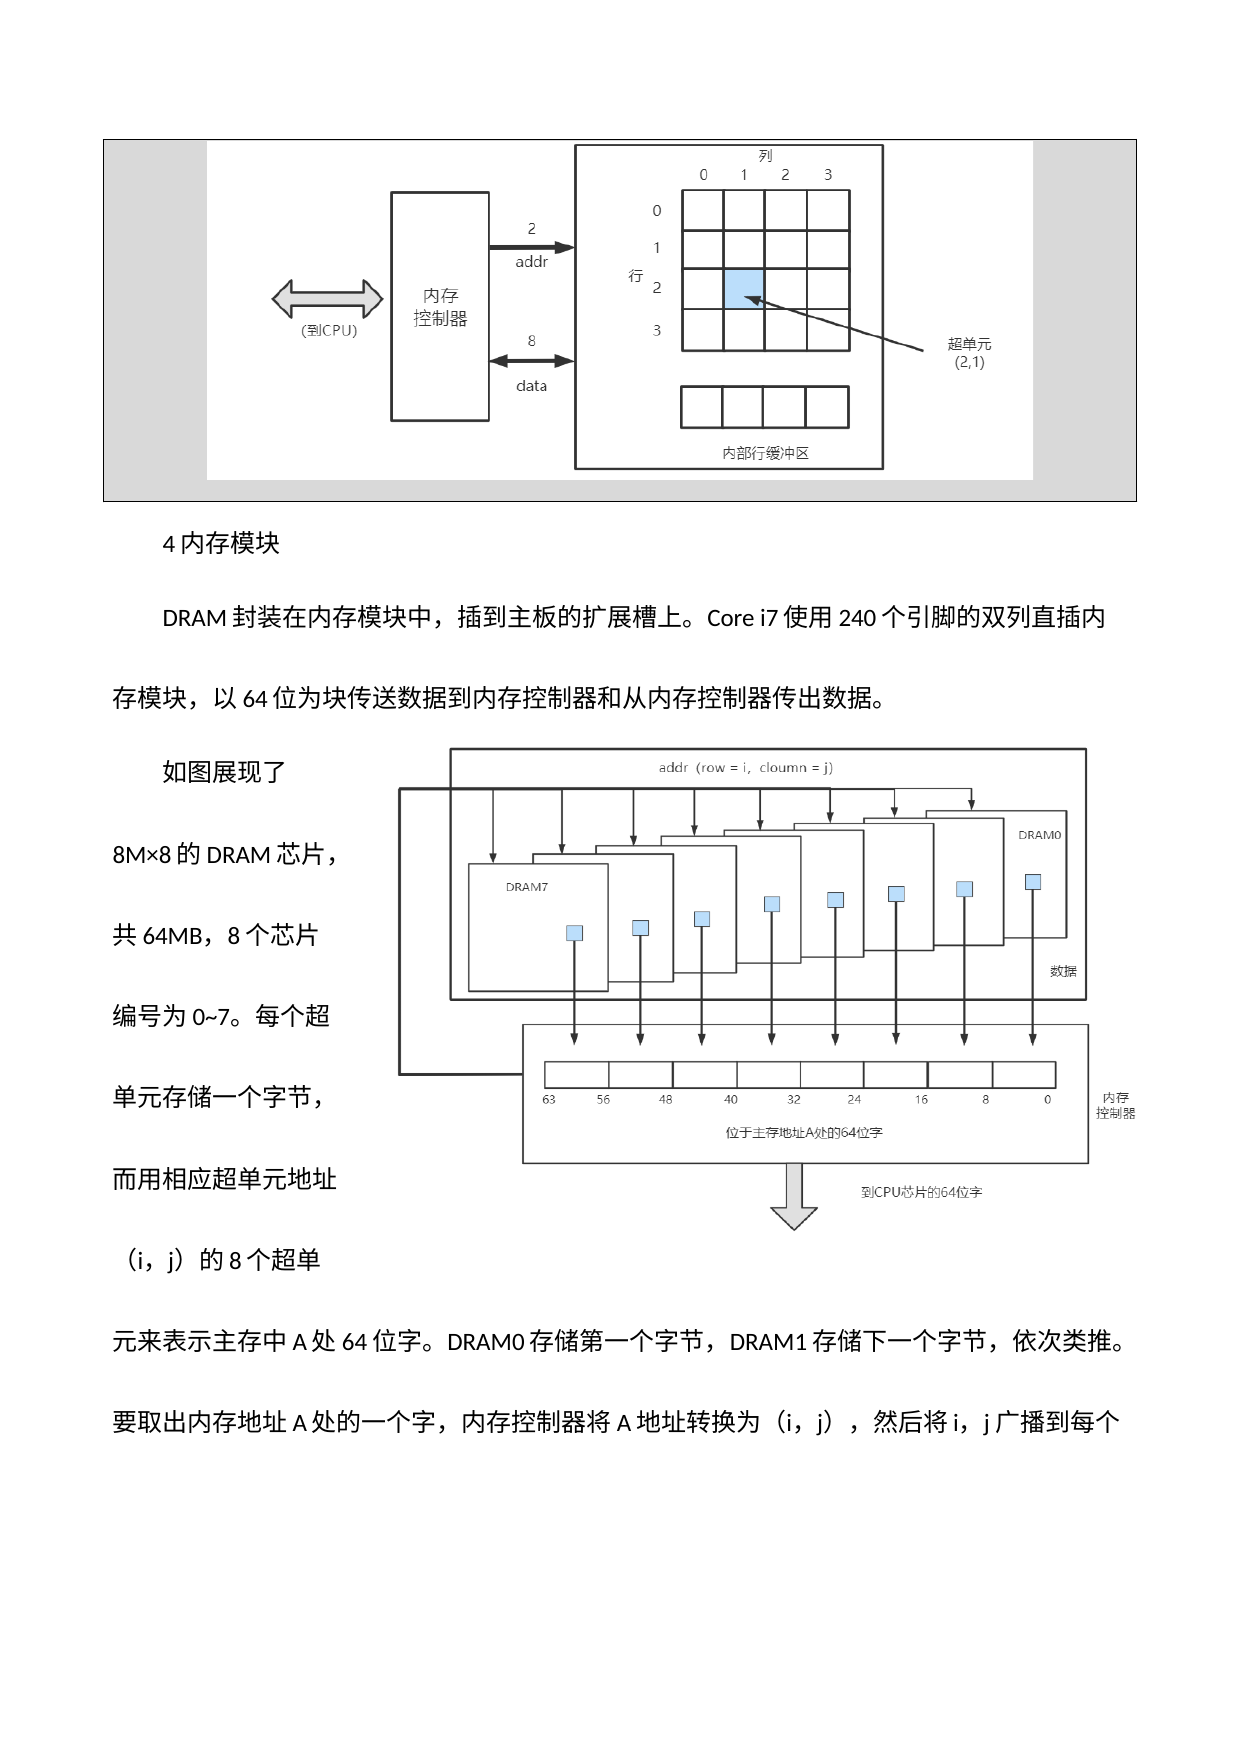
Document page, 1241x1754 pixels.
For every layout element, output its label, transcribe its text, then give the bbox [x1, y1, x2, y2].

text 4 内存模块 [112, 509, 1128, 574]
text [112, 738, 1128, 1453]
text DRAM封装在内存模块中，插到主板的扩展槽上。Core i7使用240个引脚的双列直插内存模块，以64位为块传送数据到内存控制器和从内存控制器传出数据。 [112, 583, 1128, 729]
picture [368, 740, 1145, 1235]
picture [207, 141, 1034, 480]
